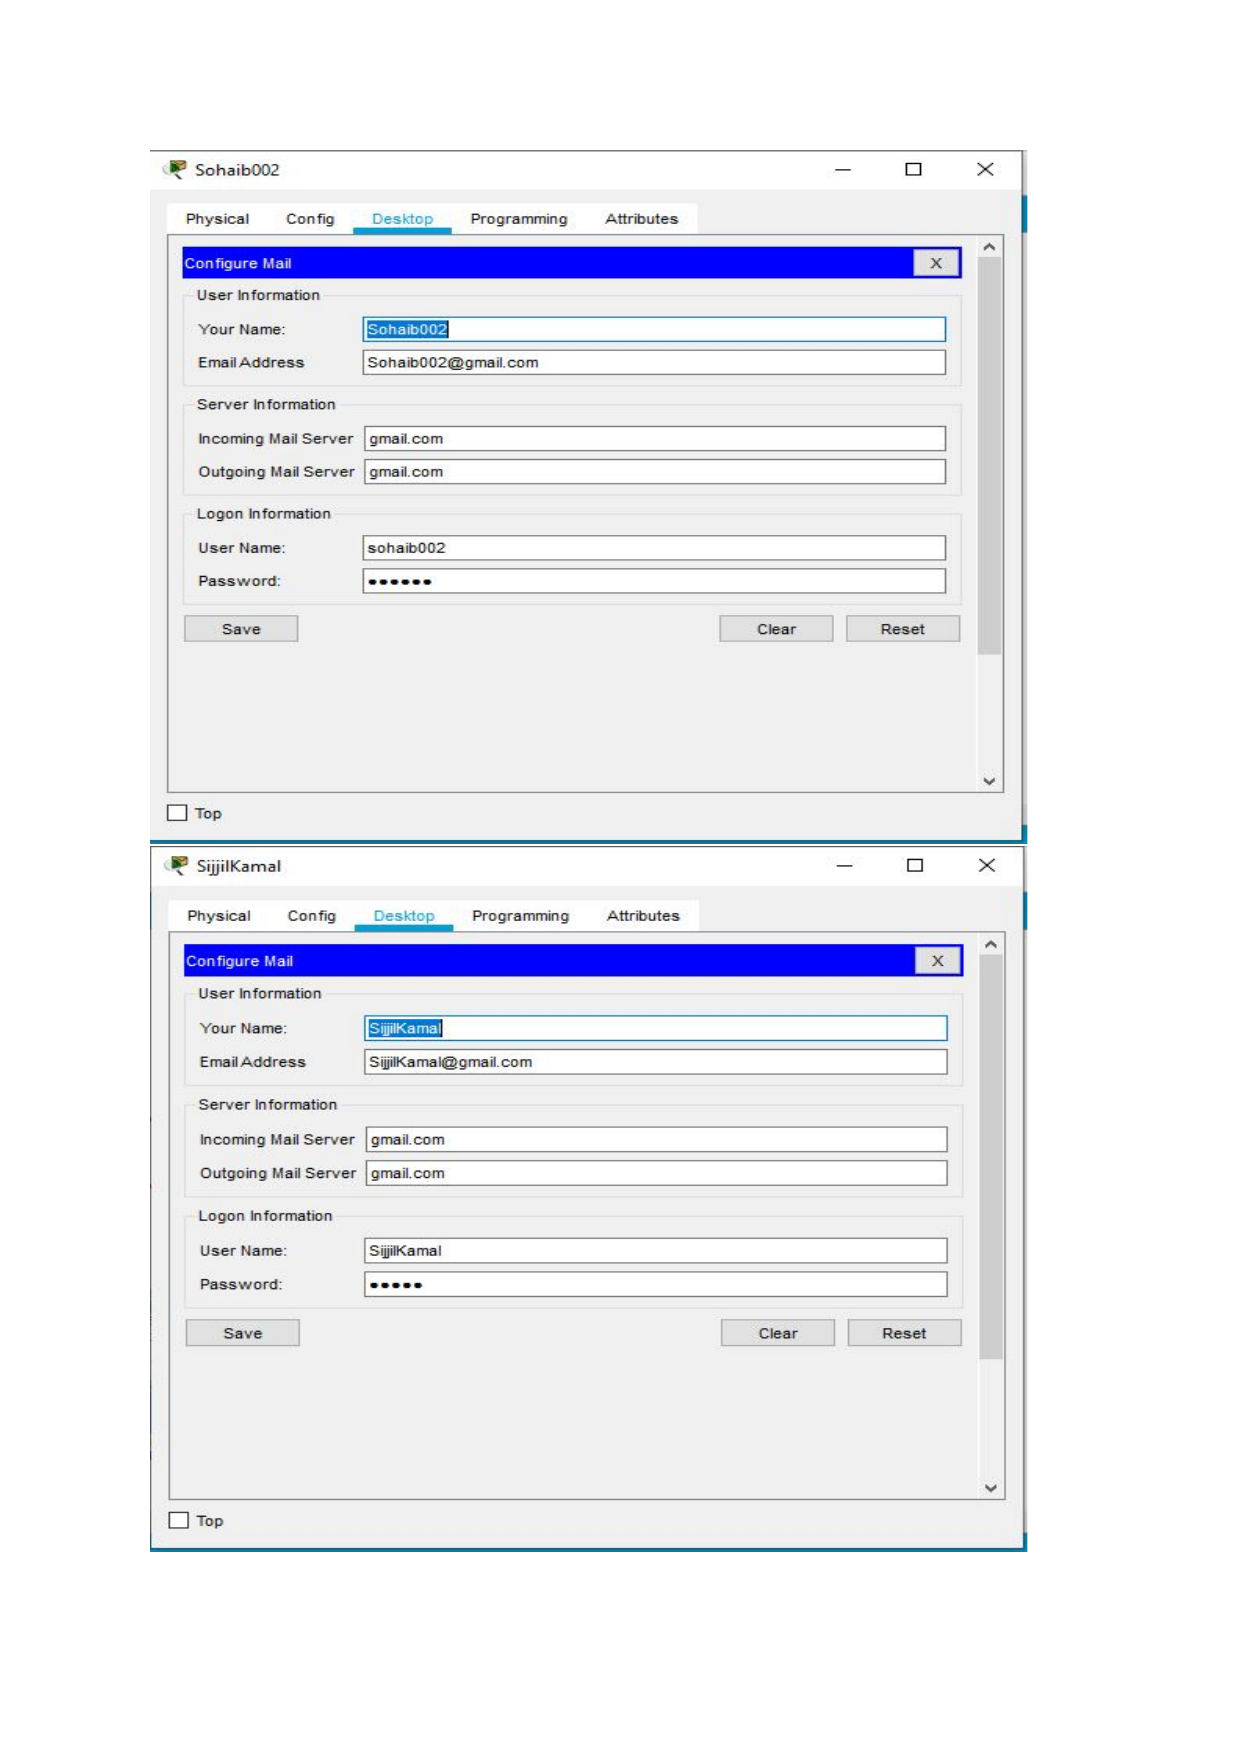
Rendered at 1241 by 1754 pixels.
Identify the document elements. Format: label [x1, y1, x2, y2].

picture [150, 846, 1028, 1549]
picture [150, 150, 1028, 844]
